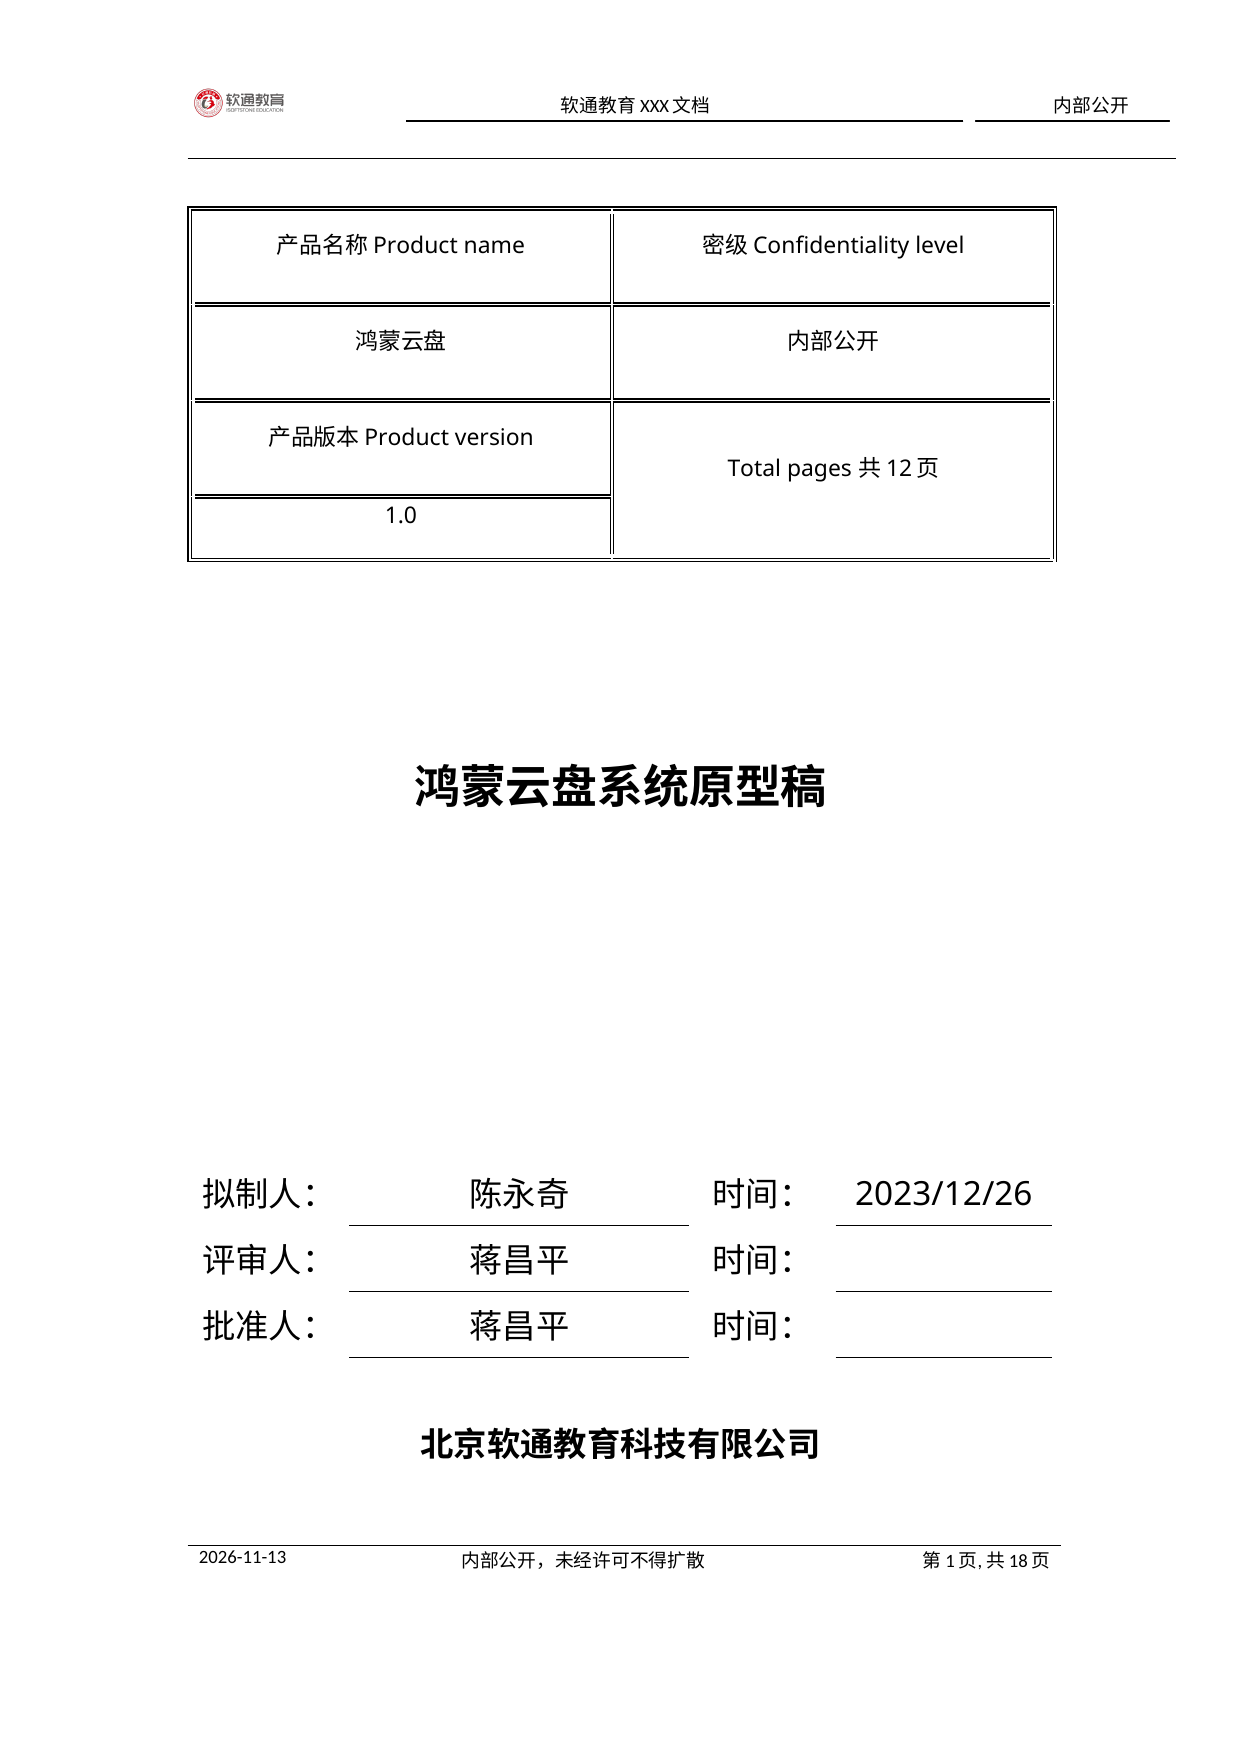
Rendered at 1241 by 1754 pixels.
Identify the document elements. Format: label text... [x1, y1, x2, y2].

table_cell 时间： [689, 1225, 836, 1291]
table_cell [836, 1292, 1052, 1357]
table_cell [836, 1226, 1052, 1291]
table_header 陈永奇 [349, 1160, 689, 1224]
table_cell 鸿蒙云盘 [190, 302, 612, 398]
table_header 2023/12/26 [836, 1160, 1052, 1224]
text 鸿蒙云盘系统原型稿 [187, 735, 1053, 833]
table_cell 蒋昌平 [349, 1292, 689, 1357]
table_cell Total pages 共 12页 [612, 398, 1055, 557]
table_header 产品名称Product name [190, 208, 612, 302]
table_cell 产品版本Product version [190, 398, 612, 494]
table_header 时间： [689, 1160, 836, 1224]
picture [193, 88, 284, 118]
table_cell 内部公开 [612, 302, 1055, 398]
table_cell 蒋昌平 [349, 1226, 689, 1291]
table_header 密级Confidentiality level [612, 210, 1053, 302]
table_cell 评审人： [188, 1225, 349, 1291]
table_cell 批准人： [188, 1291, 349, 1357]
text 北京软通教育科技有限公司 [187, 1409, 1053, 1474]
table_header 拟制人： [188, 1160, 349, 1224]
table_cell 1.0 [190, 494, 612, 557]
table_cell 时间： [689, 1291, 836, 1357]
